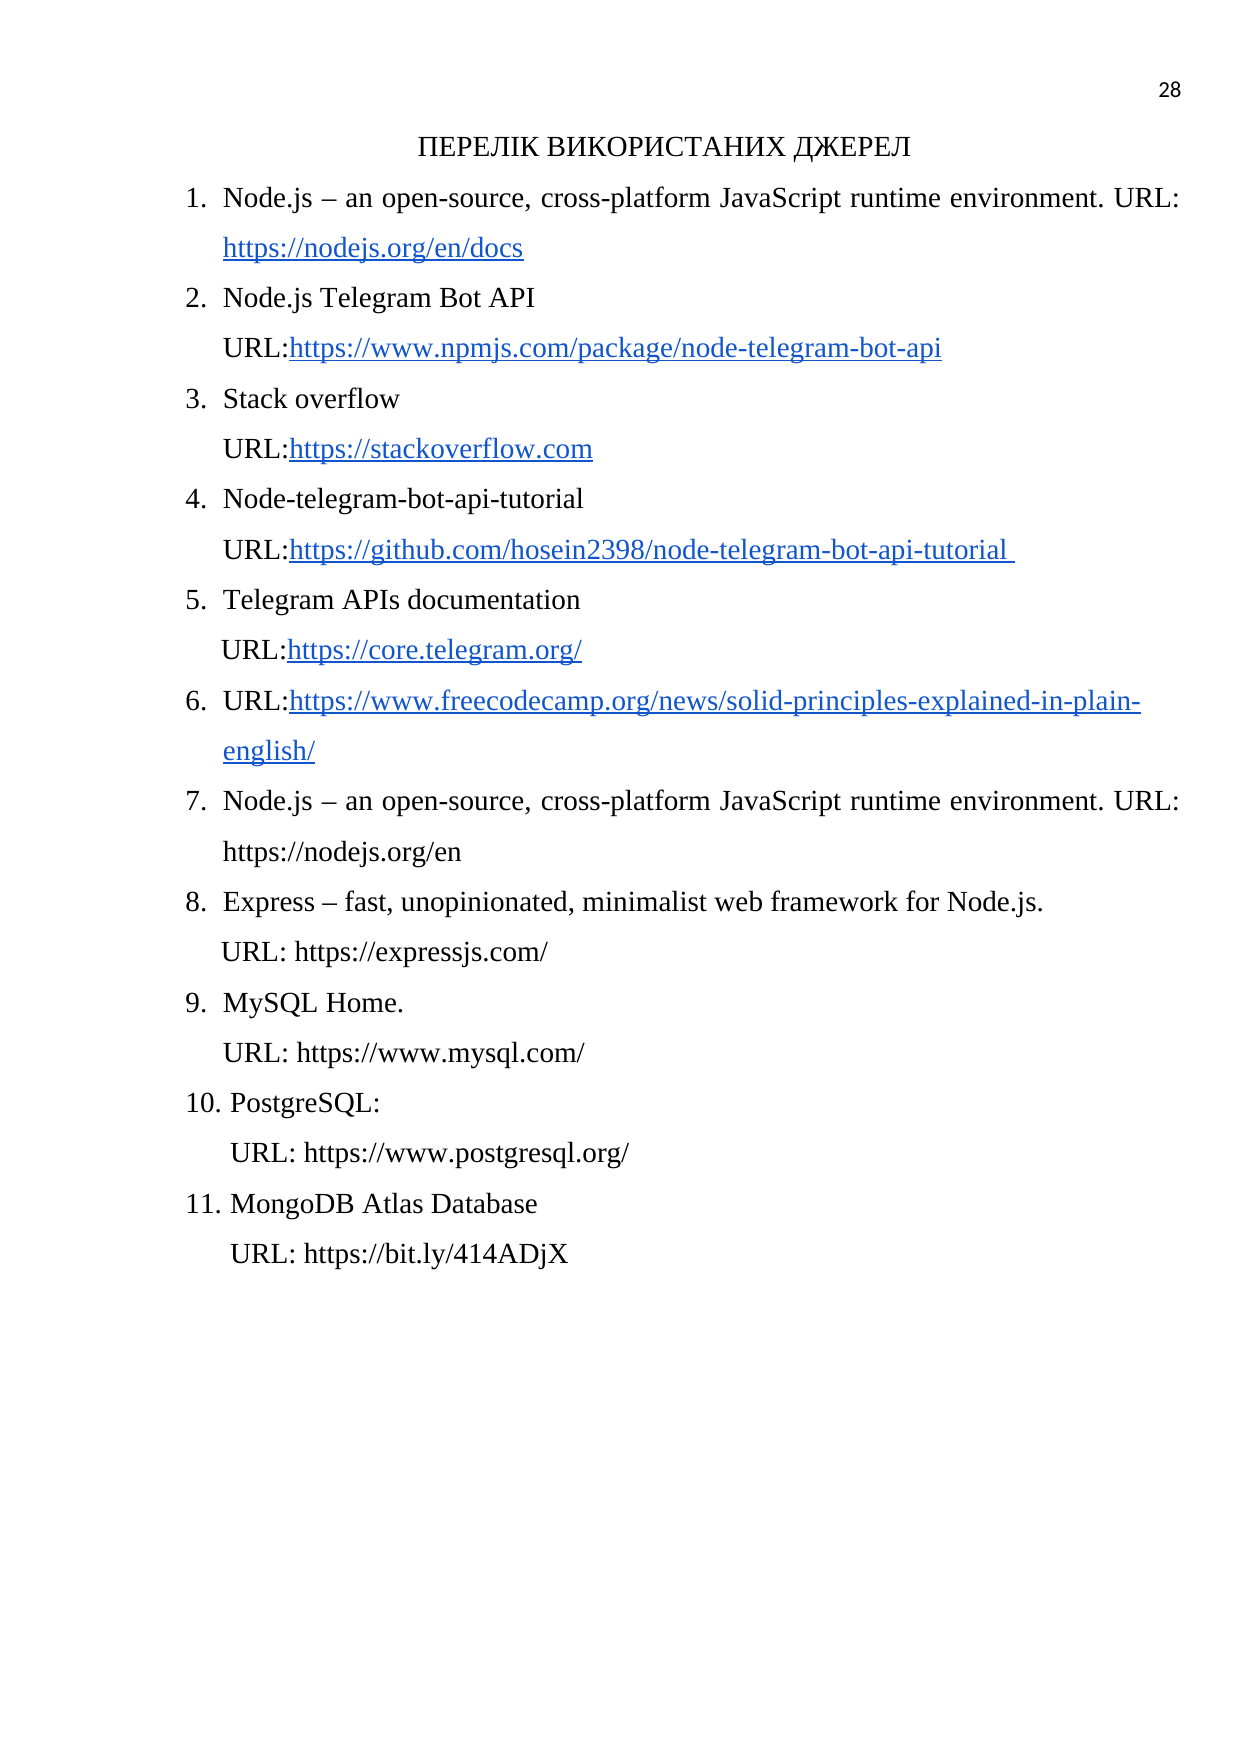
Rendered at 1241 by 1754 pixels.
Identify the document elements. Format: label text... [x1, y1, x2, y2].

text URL: https://bit.ly/414ADjX [223, 1236, 1181, 1270]
text URL: https://expressjs.com/ [148, 934, 1181, 968]
list Node-telegram-bot-api-tutorial [185, 482, 1181, 515]
list Node.js – an open-source, cross-platform JavaScript runtime environment. URL: https://nodejs.org/en [185, 783, 1181, 867]
text URL: https://www.postgresql.org/ [223, 1136, 1181, 1169]
text URL:https://github.com/hosein2398/node-telegram-bot-api-tutorial [223, 532, 1181, 565]
text URL:https://core.telegram.org/ [148, 632, 1181, 666]
list MongoDB Atlas Database [185, 1186, 1181, 1219]
list URL:https://www.freecodecamp.org/news/solid-principles-explained-in-plain-english/ [185, 683, 1181, 767]
list Express – fast, unopinionated, minimalist web framework for Node.js. [185, 884, 1181, 918]
text URL:https://stackoverflow.com [223, 431, 1181, 465]
list PostgreSQL: [185, 1085, 1181, 1119]
list Node.js – an open-source, cross-platform JavaScript runtime environment. URL: https://nodejs.org/en/docs [185, 180, 1181, 263]
list Node.js Telegram Bot API [185, 280, 1181, 314]
subtitle ПЕРЕЛІК ВИКОРИСТАНИХ ДЖЕРЕЛ [148, 129, 1181, 163]
text URL:https://www.npmjs.com/package/node-telegram-bot-api [223, 331, 1181, 364]
list Telegram APIs documentation [185, 582, 1181, 616]
list MySQL Home. [185, 985, 1181, 1018]
list Stack overflow [185, 381, 1181, 414]
text URL: https://www.mysql.com/ [223, 1035, 1181, 1068]
